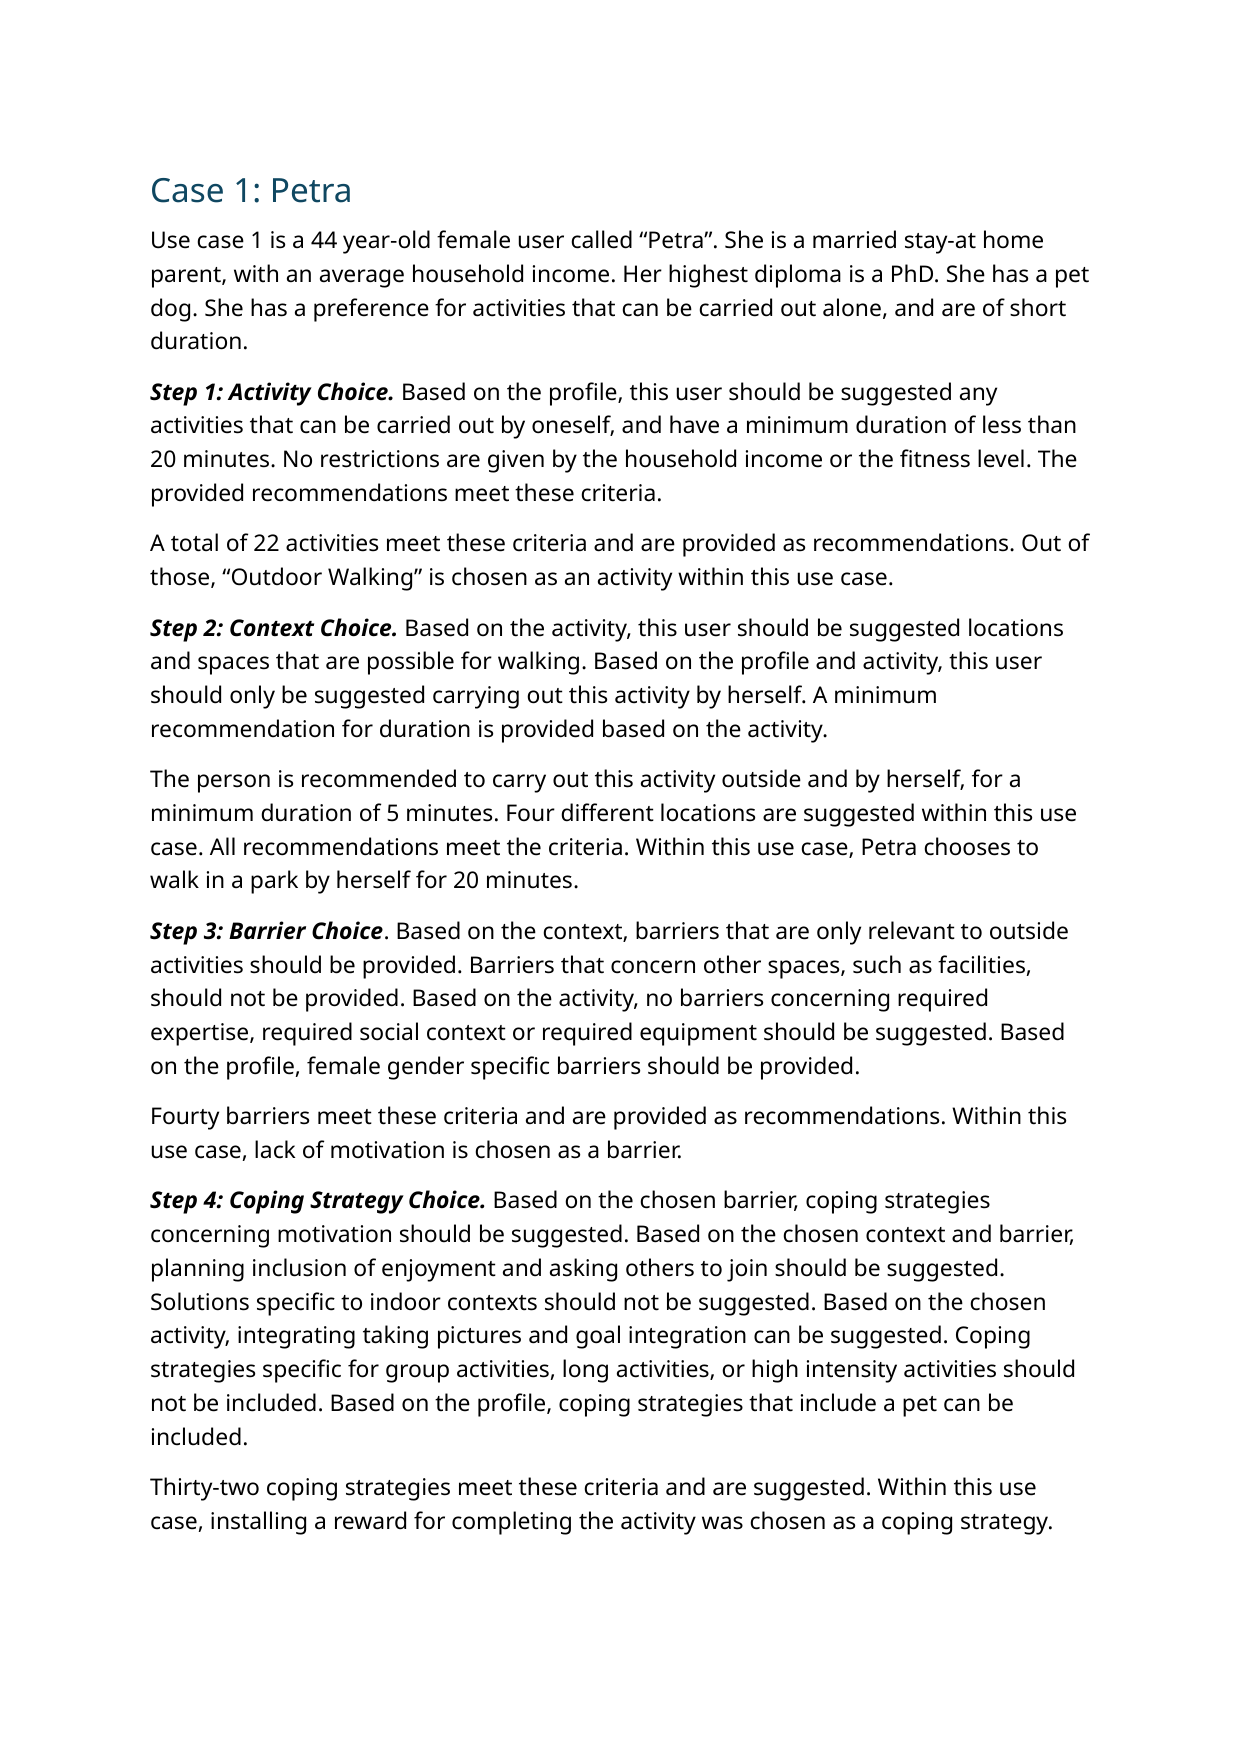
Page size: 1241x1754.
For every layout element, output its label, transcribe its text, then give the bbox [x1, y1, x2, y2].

text Fourty barriers meet these criteria and are provided as recommendations. Within this use case, lack of motivation is chosen as a barrier. [150, 1100, 1090, 1165]
text Step 4: Coping Strategy Choice. Based on the chosen barrier, coping strategies concerning motivation should be suggested. Based on the chosen context and barrier, planning inclusion of enjoyment and asking others to join should be suggested. Solutions specific to indoor contexts should not be suggested. Based on the chosen activity, integrating taking pictures and goal integration can be suggested. Coping strategies specific for group activities, long activities, or high intensity activities should not be included. Based on the profile, coping strategies that include a pet can be included. [150, 1184, 1090, 1452]
text Thirty-two coping strategies meet these criteria and are suggested. Within this use case, installing a reward for completing the activity was chosen as a coping strategy. [150, 1471, 1090, 1536]
subtitle Case 1: Petra [150, 167, 1090, 212]
text Step 1: Activity Choice. Based on the profile, this user should be suggested any activities that can be carried out by oneself, and have a minimum duration of less than 20 minutes. No restrictions are given by the household income or the fitness level. The provided recommendations meet these criteria. [150, 376, 1090, 508]
text Use case 1 is a 44 year-old female user called “Petra”. She is a married stay-at home parent, with an average household income. Her highest diploma is a PhD. She has a pet dog. She has a preference for activities that can be carried out alone, and are of short duration. [150, 224, 1090, 356]
text A total of 22 activities meet these criteria and are provided as recommendations. Out of those, “Outdoor Walking” is chosen as an activity within this use case. [150, 527, 1090, 592]
text Step 3: Barrier Choice. Based on the context, barriers that are only relevant to outside activities should be provided. Barriers that concern other spaces, such as facilities, should not be provided. Based on the activity, no barriers concerning required expertise, required social context or required equipment should be suggested. Based on the profile, female gender specific barriers should be provided. [150, 915, 1090, 1081]
text The person is recommended to carry out this activity outside and by herself, for a minimum duration of 5 minutes. Four different locations are suggested within this use case. All recommendations meet the criteria. Within this use case, Petra chooses to walk in a park by herself for 20 minutes. [150, 763, 1090, 896]
text Step 2: Context Choice. Based on the activity, this user should be suggested locations and spaces that are possible for walking. Based on the profile and activity, this user should only be suggested carrying out this activity by herself. A minimum recommendation for duration is provided based on the activity. [150, 611, 1090, 744]
